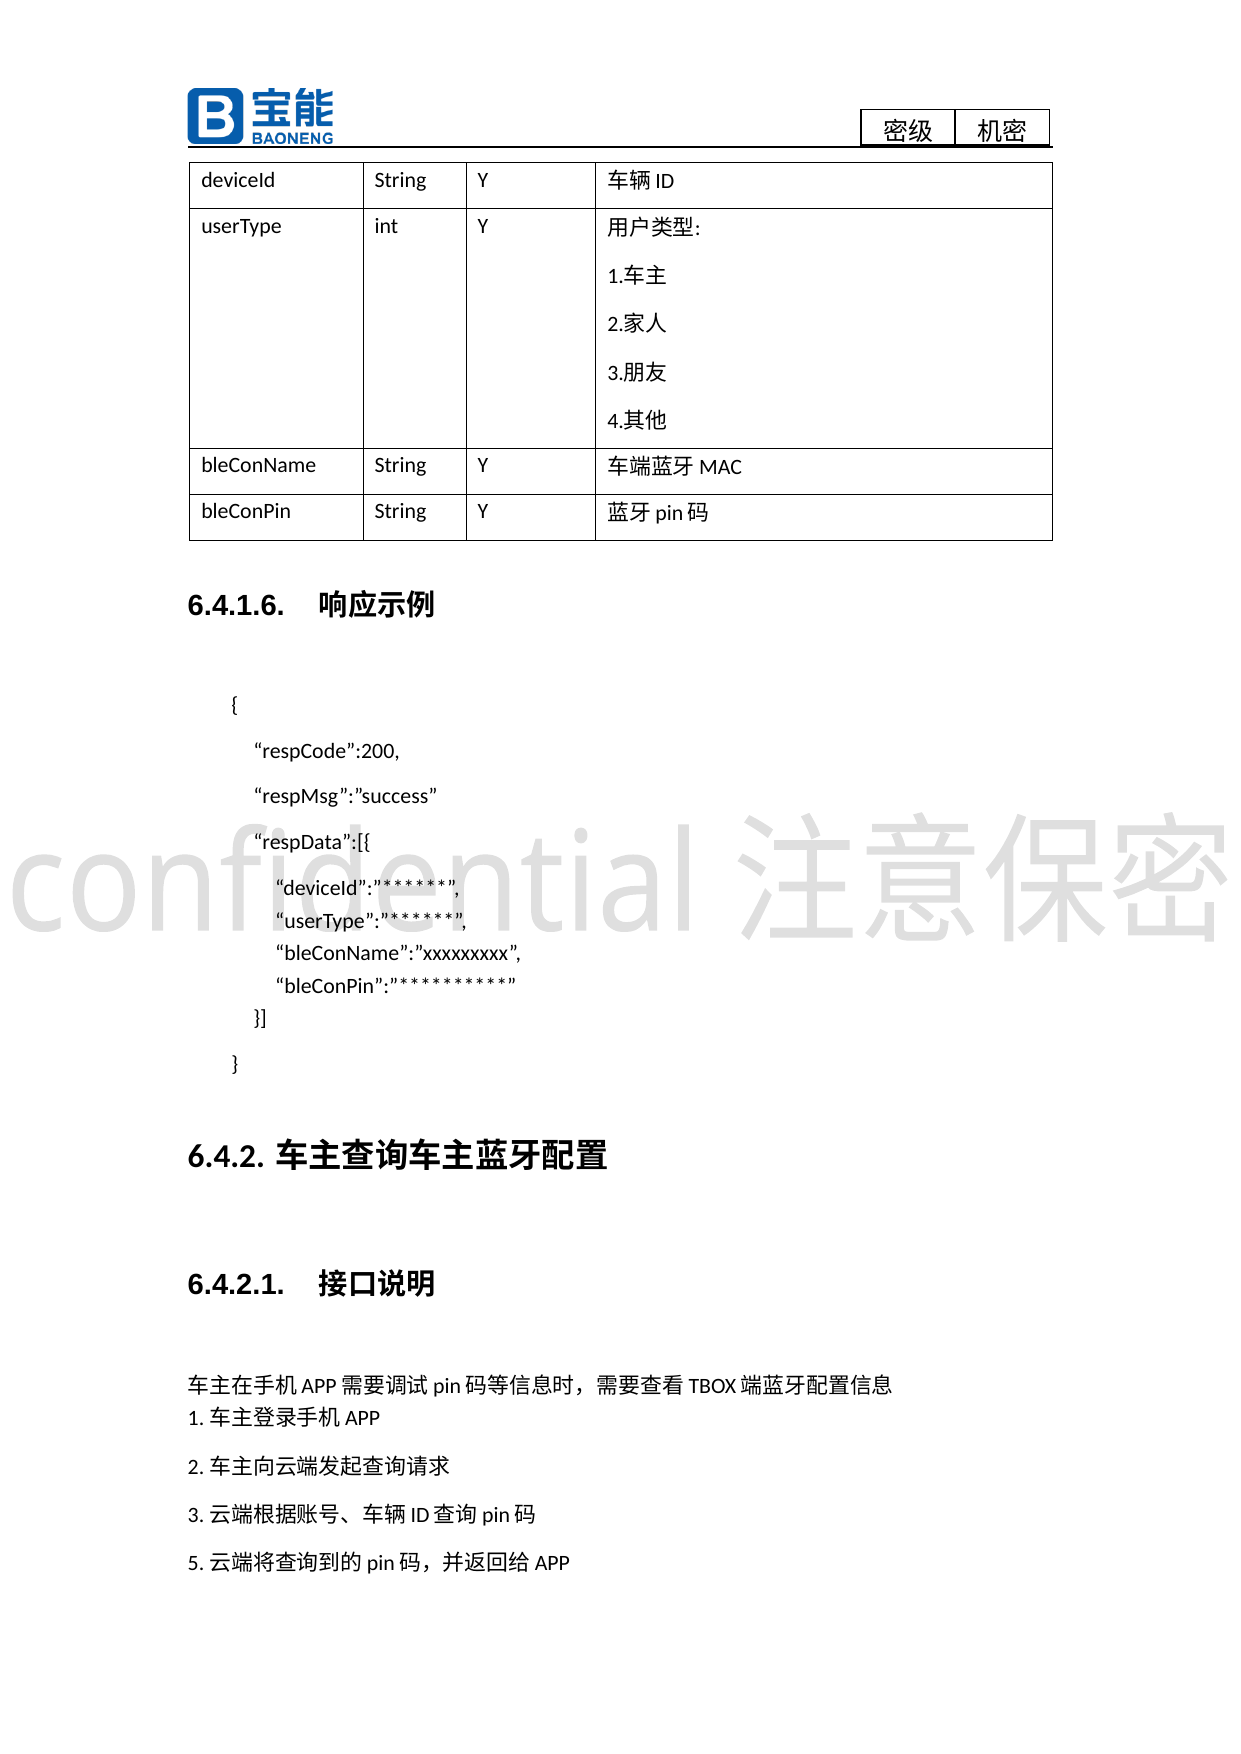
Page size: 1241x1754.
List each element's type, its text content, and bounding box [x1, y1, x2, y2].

table_cell 用户类型: 1.车主 2.家人 3.朋友 4.其他 [596, 209, 1052, 447]
text }] [187, 1001, 1053, 1034]
table_cell String [364, 163, 466, 208]
table_cell userType [190, 209, 363, 447]
table_cell deviceId [190, 163, 363, 208]
table_cell String [364, 495, 466, 539]
subtitle 车主查询车主蓝牙配置 [187, 1120, 1053, 1185]
text 车主在手机APP需要调试pin码等信息时，需要查看TBOX端蓝牙配置信息 [187, 1367, 1053, 1400]
text “respMsg”:”success” [187, 780, 1053, 812]
text { [187, 688, 1053, 721]
table_cell 蓝牙pin码 [596, 495, 1052, 539]
text 3. 云端根据账号、车辆ID查询pin码 [187, 1497, 1053, 1529]
text “respData”:[{ [187, 826, 1053, 858]
table_cell Y [467, 209, 595, 447]
text 2. 车主向云端发起查询请求 [187, 1448, 1053, 1481]
picture [187, 88, 333, 144]
text “deviceId”:”******”, [231, 871, 1053, 904]
table_cell 车辆ID [596, 163, 1052, 208]
table_cell Y [467, 163, 595, 208]
table_cell int [364, 209, 466, 447]
subtitle 响应示例 [187, 570, 1053, 635]
table_cell String [364, 449, 466, 493]
table_cell bleConName [190, 449, 363, 493]
text “bleConPin”:”**********” [231, 969, 1053, 1001]
table_cell Y [467, 449, 595, 493]
table_cell bleConPin [190, 495, 363, 539]
text “bleConName”:”xxxxxxxxx”, [231, 936, 1053, 969]
table_cell Y [467, 495, 595, 539]
text } [187, 1047, 1053, 1080]
text “userType”:”******”, [231, 904, 1053, 936]
text “respCode”:200, [187, 734, 1053, 766]
text 5. 云端将查询到的pin码，并返回给APP [187, 1545, 1053, 1577]
table_cell 车端蓝牙MAC [596, 449, 1052, 493]
subtitle 接口说明 [187, 1249, 1053, 1314]
text 1. 车主登录手机APP [187, 1400, 1053, 1432]
